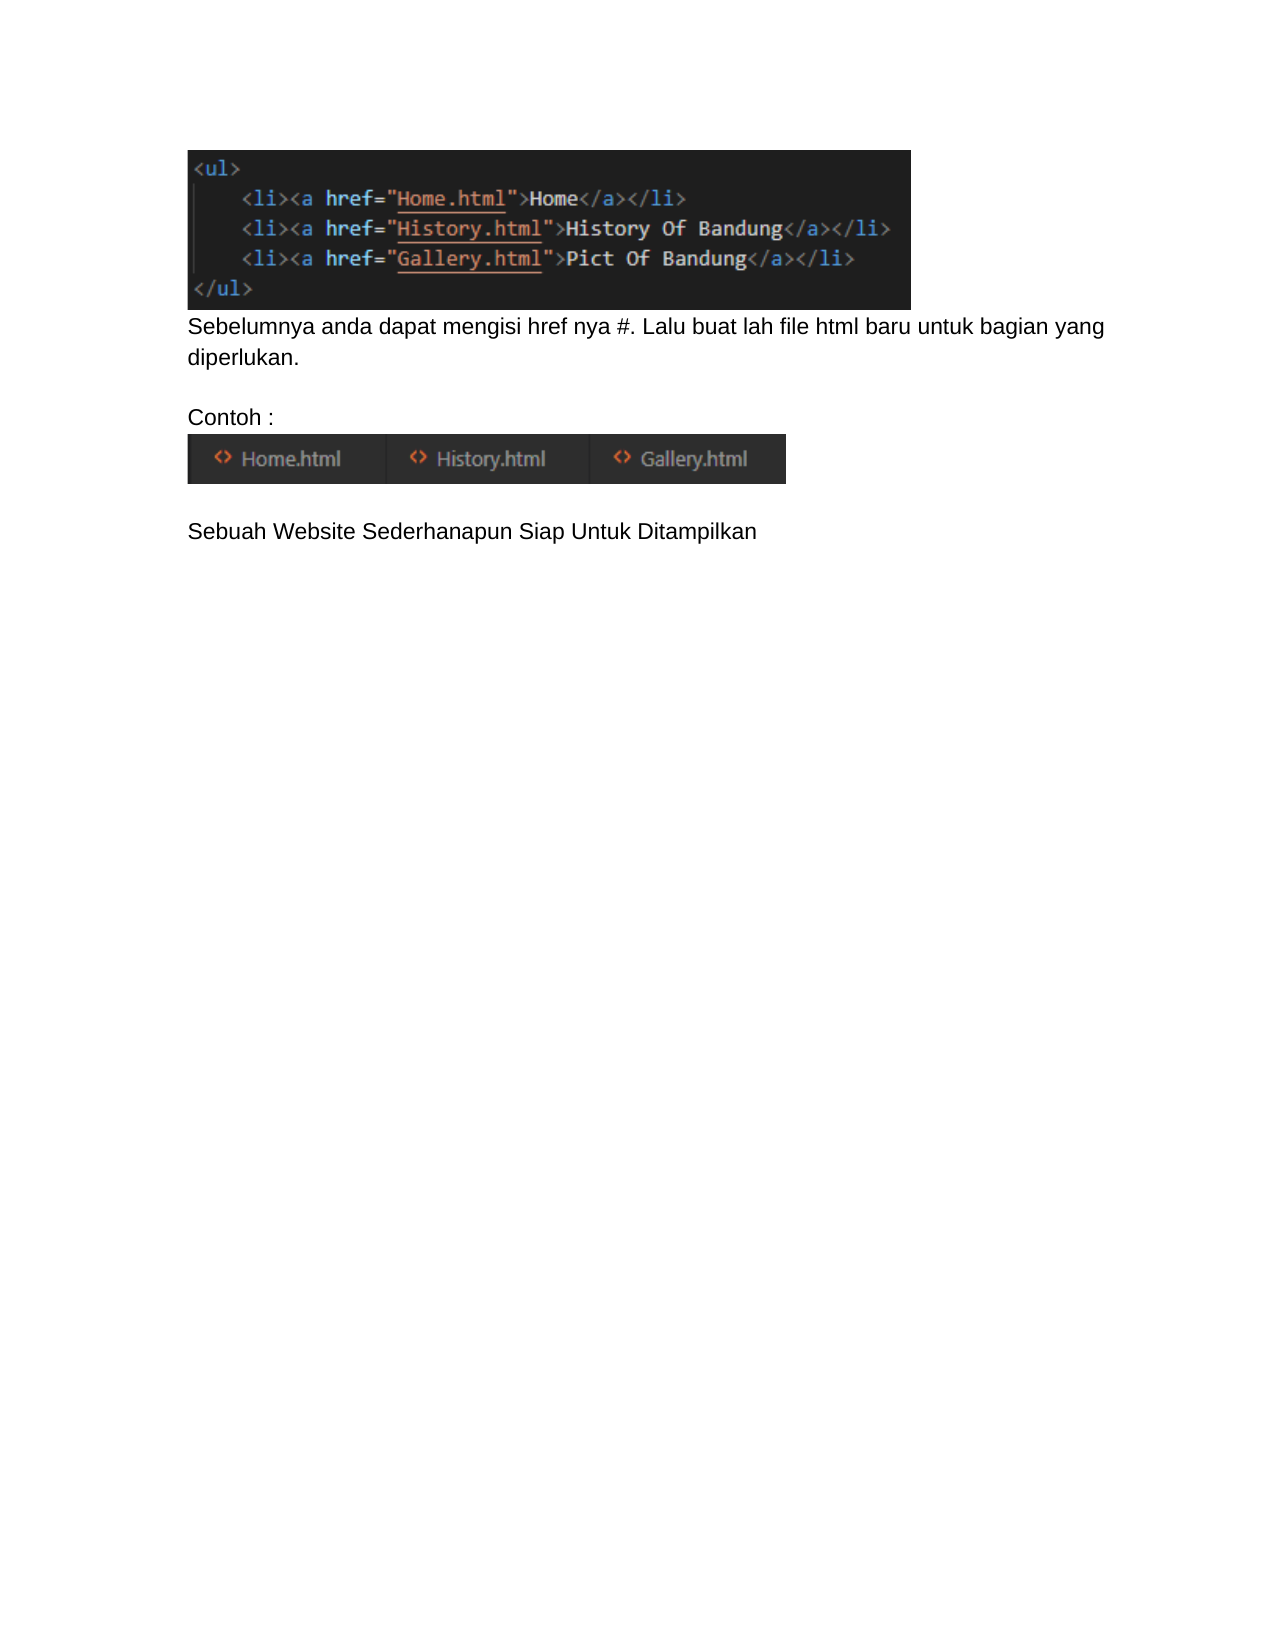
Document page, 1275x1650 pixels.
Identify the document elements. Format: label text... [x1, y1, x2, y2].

text Sebuah Website Sederhanapun Siap Untuk Ditampilkan [187, 518, 1125, 544]
text Sebelumnya anda dapat mengisi href nya #. Lalu buat lah file html baru untuk bagian yang diperlukan. [187, 313, 1125, 370]
text Contoh : [187, 404, 1125, 430]
picture [187, 150, 911, 310]
picture [187, 434, 786, 484]
